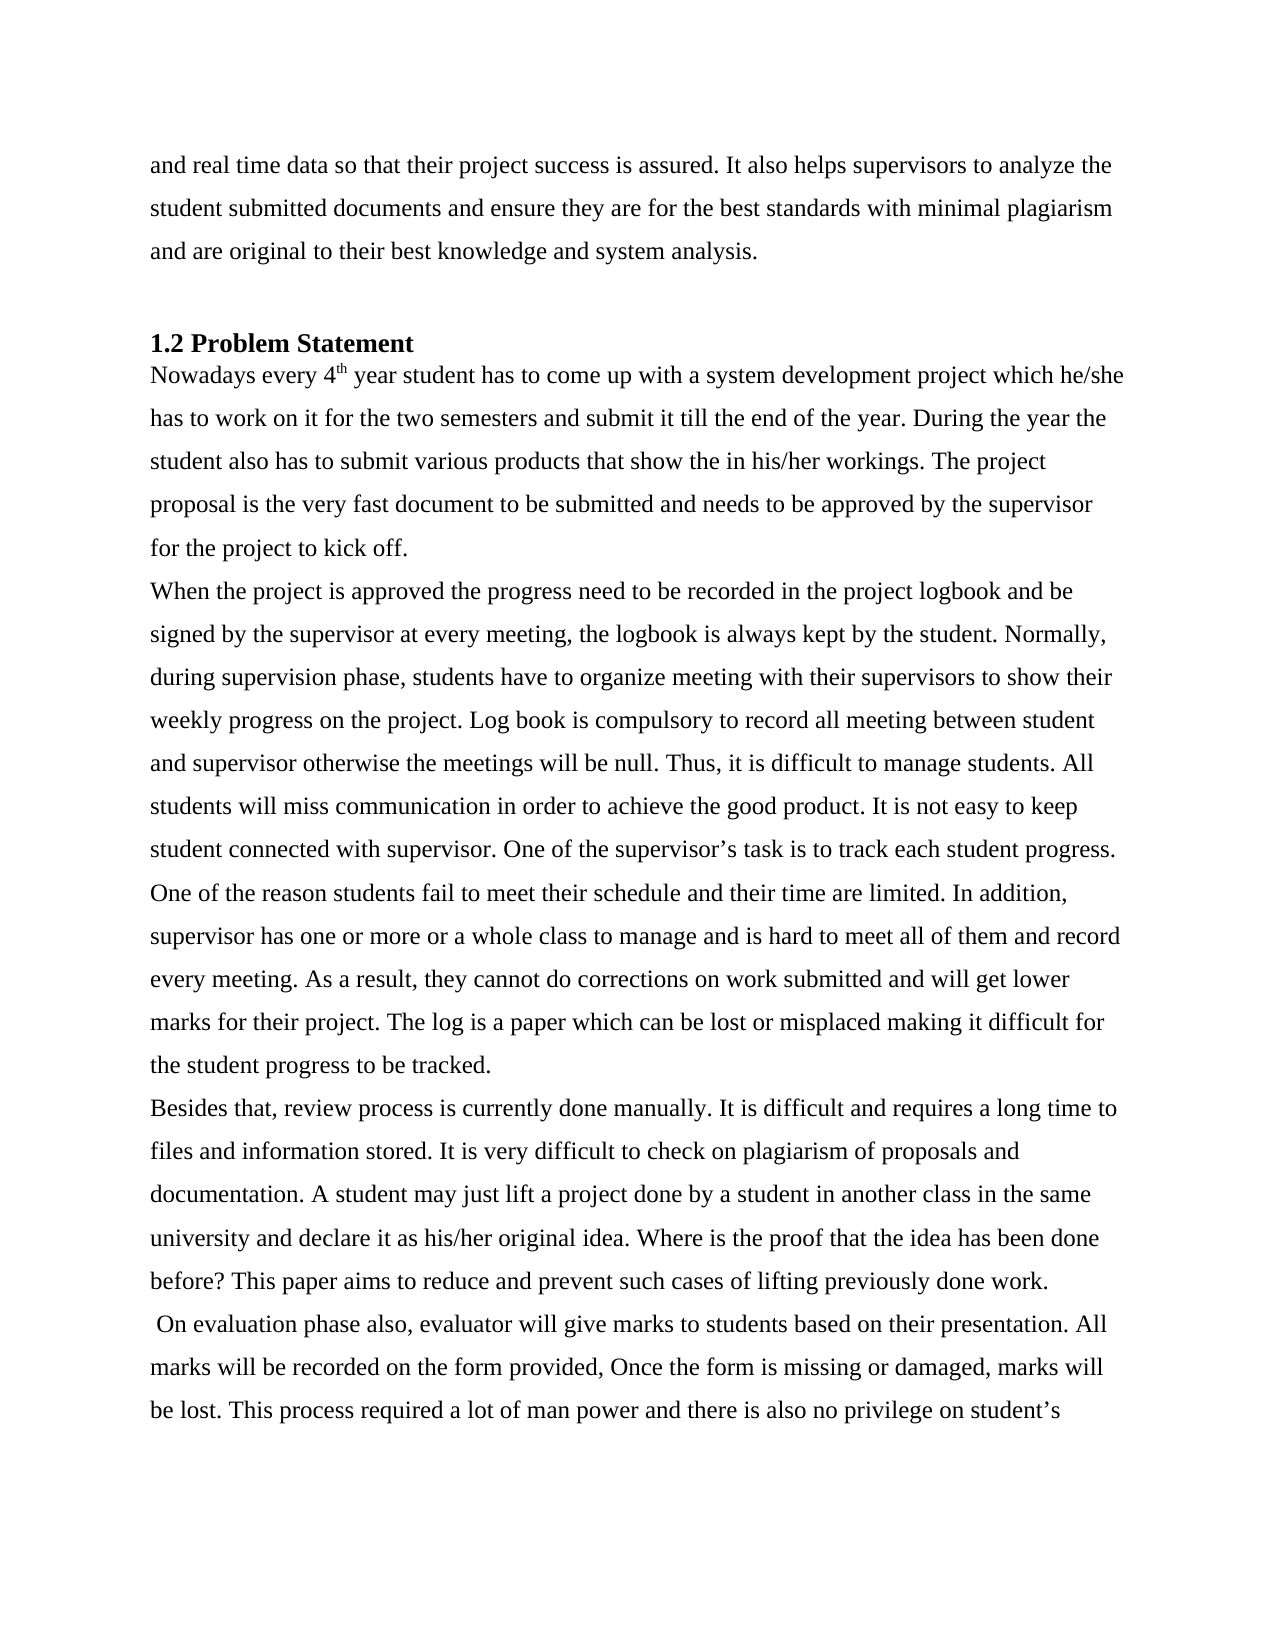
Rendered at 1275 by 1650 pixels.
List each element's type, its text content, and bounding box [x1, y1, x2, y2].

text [150, 150, 1125, 265]
text Besides that, review process is currently done manually. It is difficult and requires a long time to files and information stored. It is very difficult to check on plagiarism of proposals and documentation. A student may just lift a project done by a student in another class in the same university and declare it as his/her original idea. Where is the proof that the idea has been done before? This paper aims to reduce and prevent such cases of lifting previously done work. [150, 1093, 1125, 1294]
text Nowadays every 4th year student has to come up with a system development project which he/she has to work on it for the two semesters and submit it till the end of the year. During the year the student also has to submit various products that show the in his/her workings. The project proposal is the very fast document to be submitted and needs to be approved by the supervisor for the project to kick off. [150, 360, 1125, 561]
text When the project is approved the progress need to be recorded in the project logbook and be signed by the supervisor at every meeting, the logbook is always kept by the student. Normally, during supervision phase, students have to organize meeting with their supervisors to show their weekly progress on the project. Log book is compulsory to record all meeting between student and supervisor otherwise the meetings will be null. Thus, it is difficult to manage students. All students will miss communication in order to achieve the good product. It is not easy to keep student connected with supervisor. One of the supervisor’s task is to track each student progress. One of the reason students fail to meet their schedule and their time are limited. In addition, supervisor has one or more or a whole class to manage and is hard to meet all of them and record every meeting. As a result, they cannot do corrections on work submitted and will get lower marks for their project. The log is a paper which can be lost or misplaced making it difficult for the student progress to be tracked. [150, 576, 1125, 1079]
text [150, 1309, 1125, 1424]
subtitle 1.2 Problem Statement [150, 327, 1125, 358]
